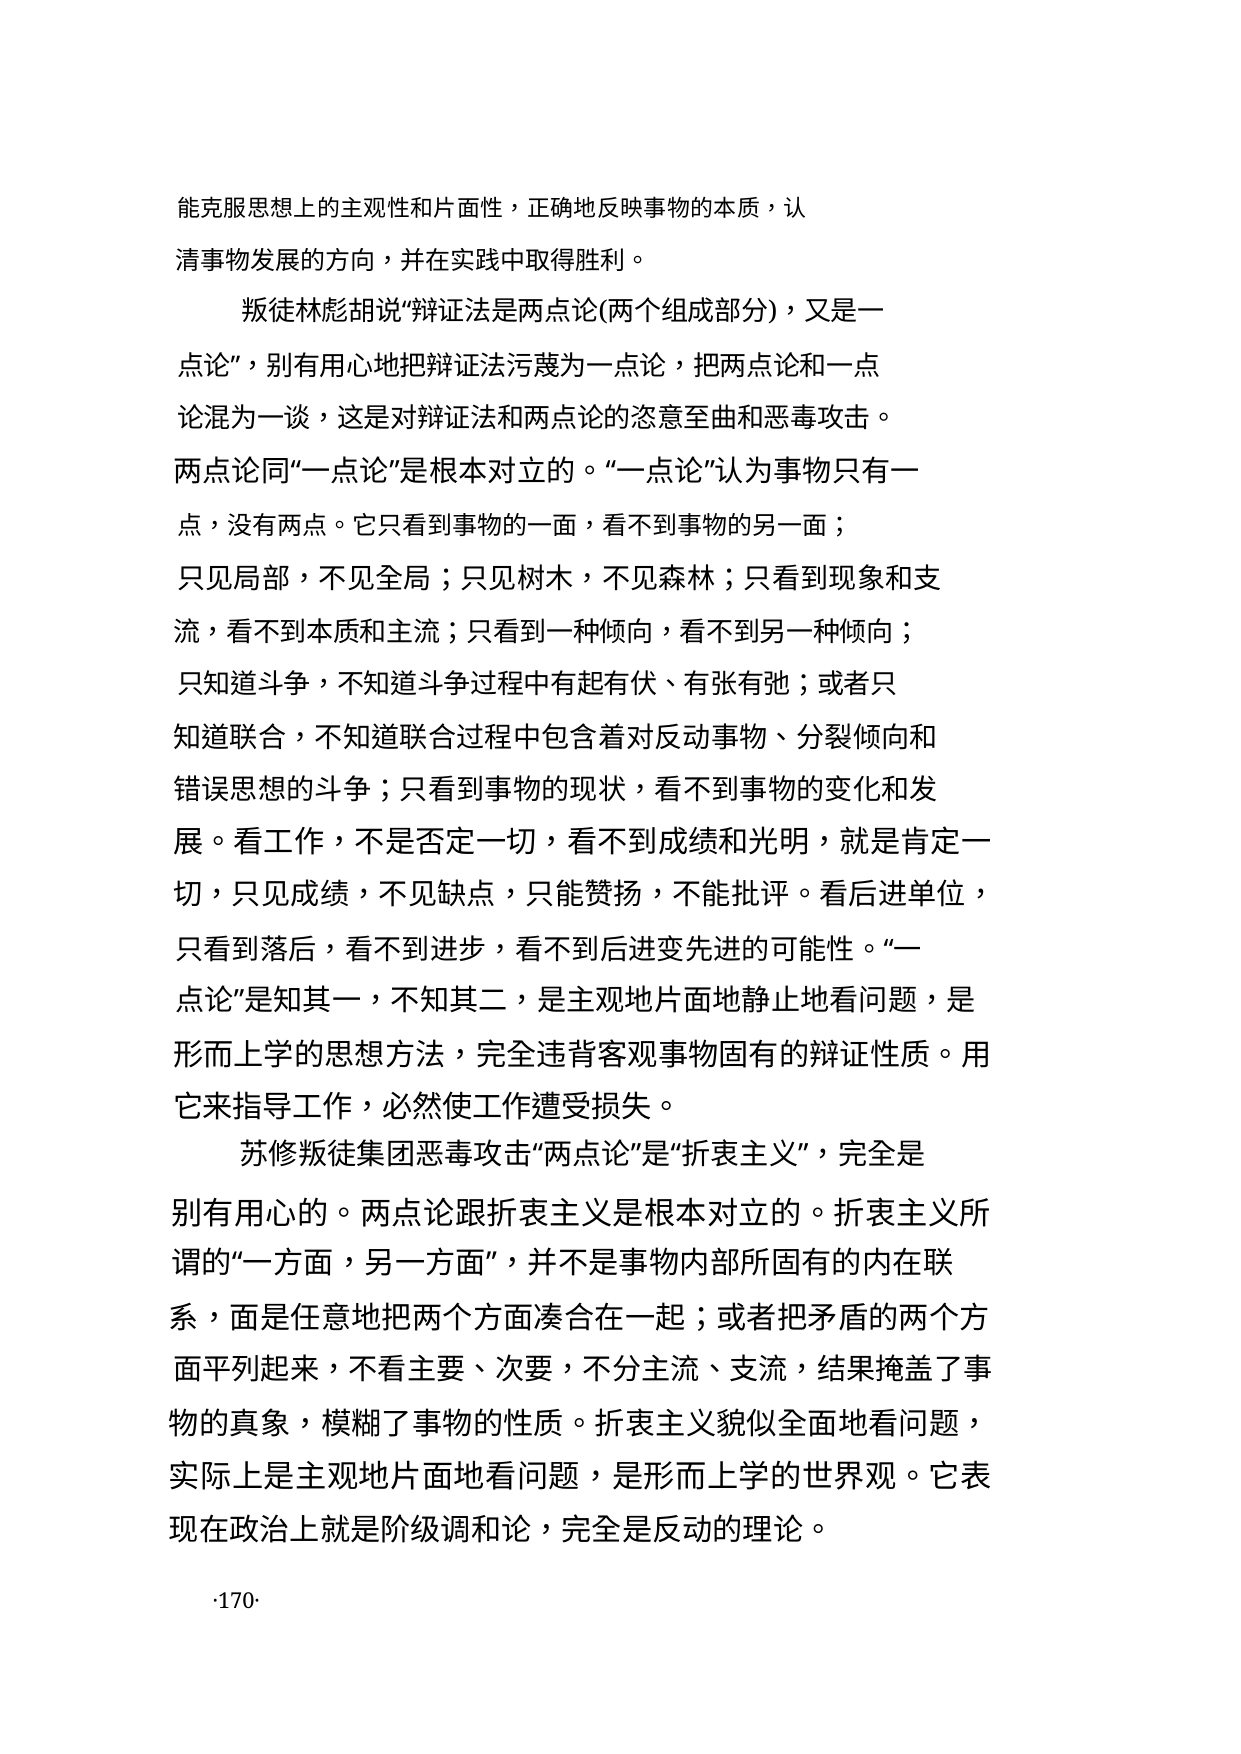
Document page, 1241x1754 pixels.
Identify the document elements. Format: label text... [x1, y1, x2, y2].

text 错误思想的斗争；只看到事物的现状，看不到事物的变化和发 [173, 777, 1120, 805]
text 知道联合，不知道联合过程中包含着对反动事物、分裂倾向和 [173, 724, 1120, 753]
text 面平列起来，不看主要、次要，不分主流、支流，结果掩盖了事 [173, 1356, 1118, 1385]
text 苏修叛徒集团恶毒攻击“两点论”是“折衷主义”，完全是 [239, 1141, 1114, 1171]
text 系，面是任意地把两个方面凑合在一起；或者把矛盾的两个方 [169, 1304, 1118, 1334]
text 只见局部，不见全局；只见树木，不见森林；只看到现象和支 [177, 566, 1120, 594]
text ·170· [212, 1591, 321, 1613]
text 只看到落后，看不到进步，看不到后进变先进的可能性。“一 [175, 937, 1117, 965]
text 谓的“一方面，另一方面”，并不是事物内部所固有的内在联 [171, 1249, 1116, 1280]
text 别有用心的。两点论跟折衷主义是根本对立的。折衷主义所 [171, 1199, 1116, 1231]
text 实际上是主观地片面地看问题，是形而上学的世界观。它表 [169, 1462, 1118, 1494]
text 形而上学的思想方法，完全违背客观事物固有的辩证性质。用 [173, 1041, 1115, 1072]
text 两点论同“一点论”是根本对立的。“一点论”认为事物只有一 [173, 458, 1120, 487]
text 叛徒林彪胡说“辩证法是两点论(两个组成部分)，又是一 [242, 299, 1120, 326]
text 点论”是知其一，不知其二，是主观地片面地静止地看问题，是 [175, 987, 1117, 1016]
text 点论”，别有用心地把辩证法污蔑为一点论，把两点论和一点 [177, 354, 1120, 380]
text 点，没有两点。它只看到事物的一面，看不到事物的另一面； [177, 514, 1120, 539]
text 现在政治上就是阶级调和论，完全是反动的理论。 [169, 1516, 1118, 1546]
text 物的真象，模糊了事物的性质。折衷主义貌似全面地看问题， [169, 1410, 1118, 1440]
text 能克服思想上的主观性和片面性，正确地反映事物的本质，认 [177, 197, 902, 221]
text 只知道斗争，不知道斗争过程中有起有伏、有张有弛；或者只 [177, 672, 1120, 699]
text 流，看不到本质和主流；只看到一种倾向，看不到另一种倾向； [173, 620, 1120, 647]
text 展。看工作，不是否定一切，看不到成绩和光明，就是肯定一 [173, 829, 1120, 859]
text 切，只见成绩，不见缺点，只能赞扬，不能批评。看后进单位， [173, 881, 1120, 910]
text 它来指导工作，必然使工作遭受损失。 [173, 1093, 1115, 1123]
text 清事物发展的方向，并在实践中取得胜利。 [175, 249, 721, 274]
text 论混为一谈，这是对辩证法和两点论的恣意至曲和恶毒攻击。 [177, 406, 1120, 432]
